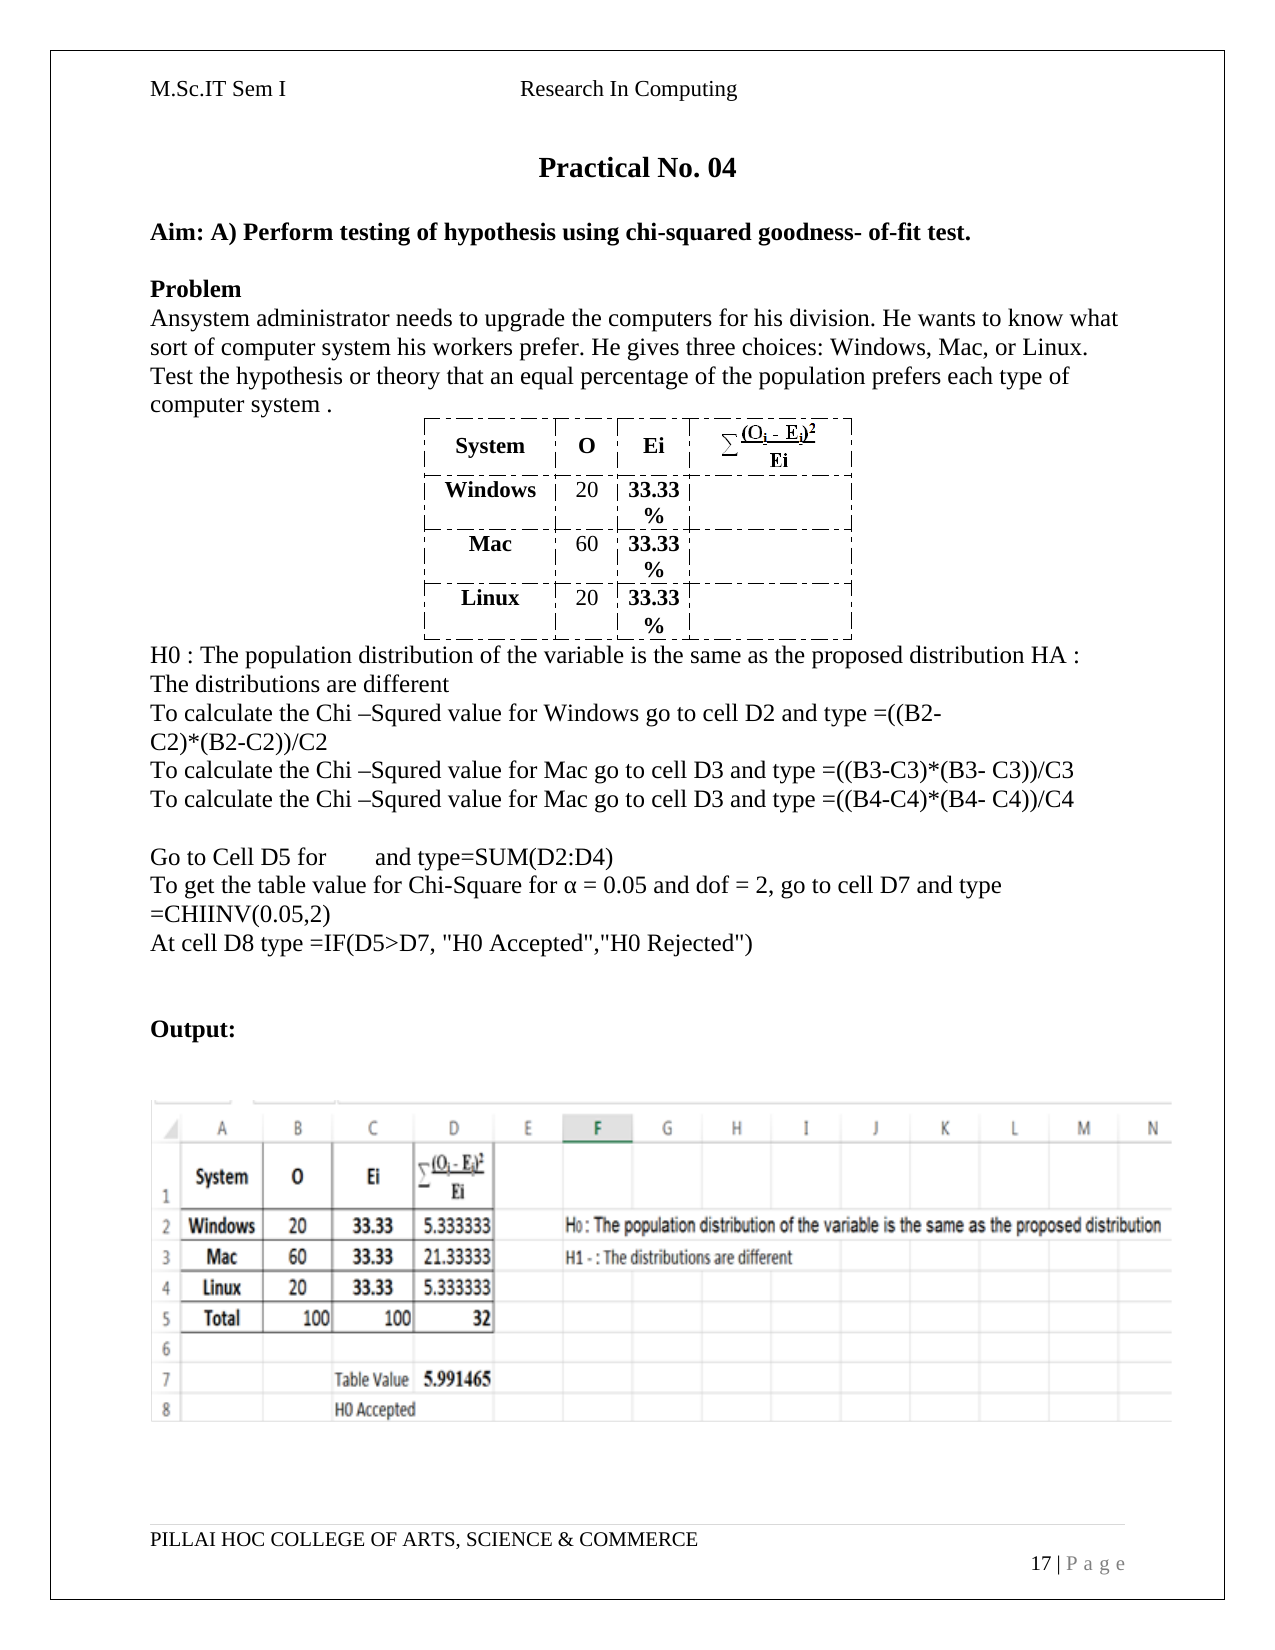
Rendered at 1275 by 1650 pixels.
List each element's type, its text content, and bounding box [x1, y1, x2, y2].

table_cell 33.33% [618, 475, 689, 529]
picture [150, 1100, 1172, 1423]
text At cell D8 type =IF(D5>D7, "H0 Accepted","H0 Rejected") [150, 928, 1125, 957]
text Ansystem administrator needs to upgrade the computers for his division. He wants to know what sort of computer system his workers prefer. He gives three choices: Windows, Mac, or Linux. Test the hypothesis or theory that an equal percentage of the population prefers each type of computer system . [150, 303, 1125, 418]
table_cell 20 [555, 475, 618, 529]
table_header System [424, 418, 555, 475]
table_cell 33.33% [618, 583, 689, 639]
table_cell 33.33% [618, 529, 689, 582]
table_cell Linux [424, 583, 555, 639]
table_cell [689, 583, 851, 639]
text To get the table value for Chi-Square for α = 0.05 and dof = 2, go to cell D7 and type [150, 870, 1125, 899]
text Aim: A) Perform testing of hypothesis using chi-squared goodness- of-fit test. [150, 217, 1125, 246]
table_cell Windows [424, 475, 555, 529]
text =CHIINV(0.05,2) [150, 899, 1125, 928]
picture [722, 423, 816, 467]
table_header [689, 418, 851, 475]
table_header O [555, 418, 618, 475]
table_cell [689, 475, 851, 529]
table_cell 20 [555, 583, 618, 639]
text Output: [150, 1014, 1125, 1043]
text Go to Cell D5 for and type=SUM(D2:D4) [150, 842, 1125, 870]
text Problem [150, 274, 1125, 303]
table_header Ei [618, 418, 689, 475]
table_cell [689, 529, 851, 582]
text H0 : The population distribution of the variable is the same as the proposed distribution HA : The distributions are different [150, 640, 1125, 698]
text Practical No. 04 [150, 150, 1125, 183]
text To calculate the Chi –Squred value for Windows go to cell D2 and type =((B2- C2)*(B2-C2))/C2 [150, 698, 1125, 755]
table_cell Mac [424, 529, 555, 582]
text To calculate the Chi –Squred value for Mac go to cell D3 and type =((B4-C4)*(B4- C4))/C4 [150, 784, 1125, 813]
text To calculate the Chi –Squred value for Mac go to cell D3 and type =((B3-C3)*(B3- C3))/C3 [150, 755, 1125, 784]
table_cell 60 [555, 529, 618, 582]
